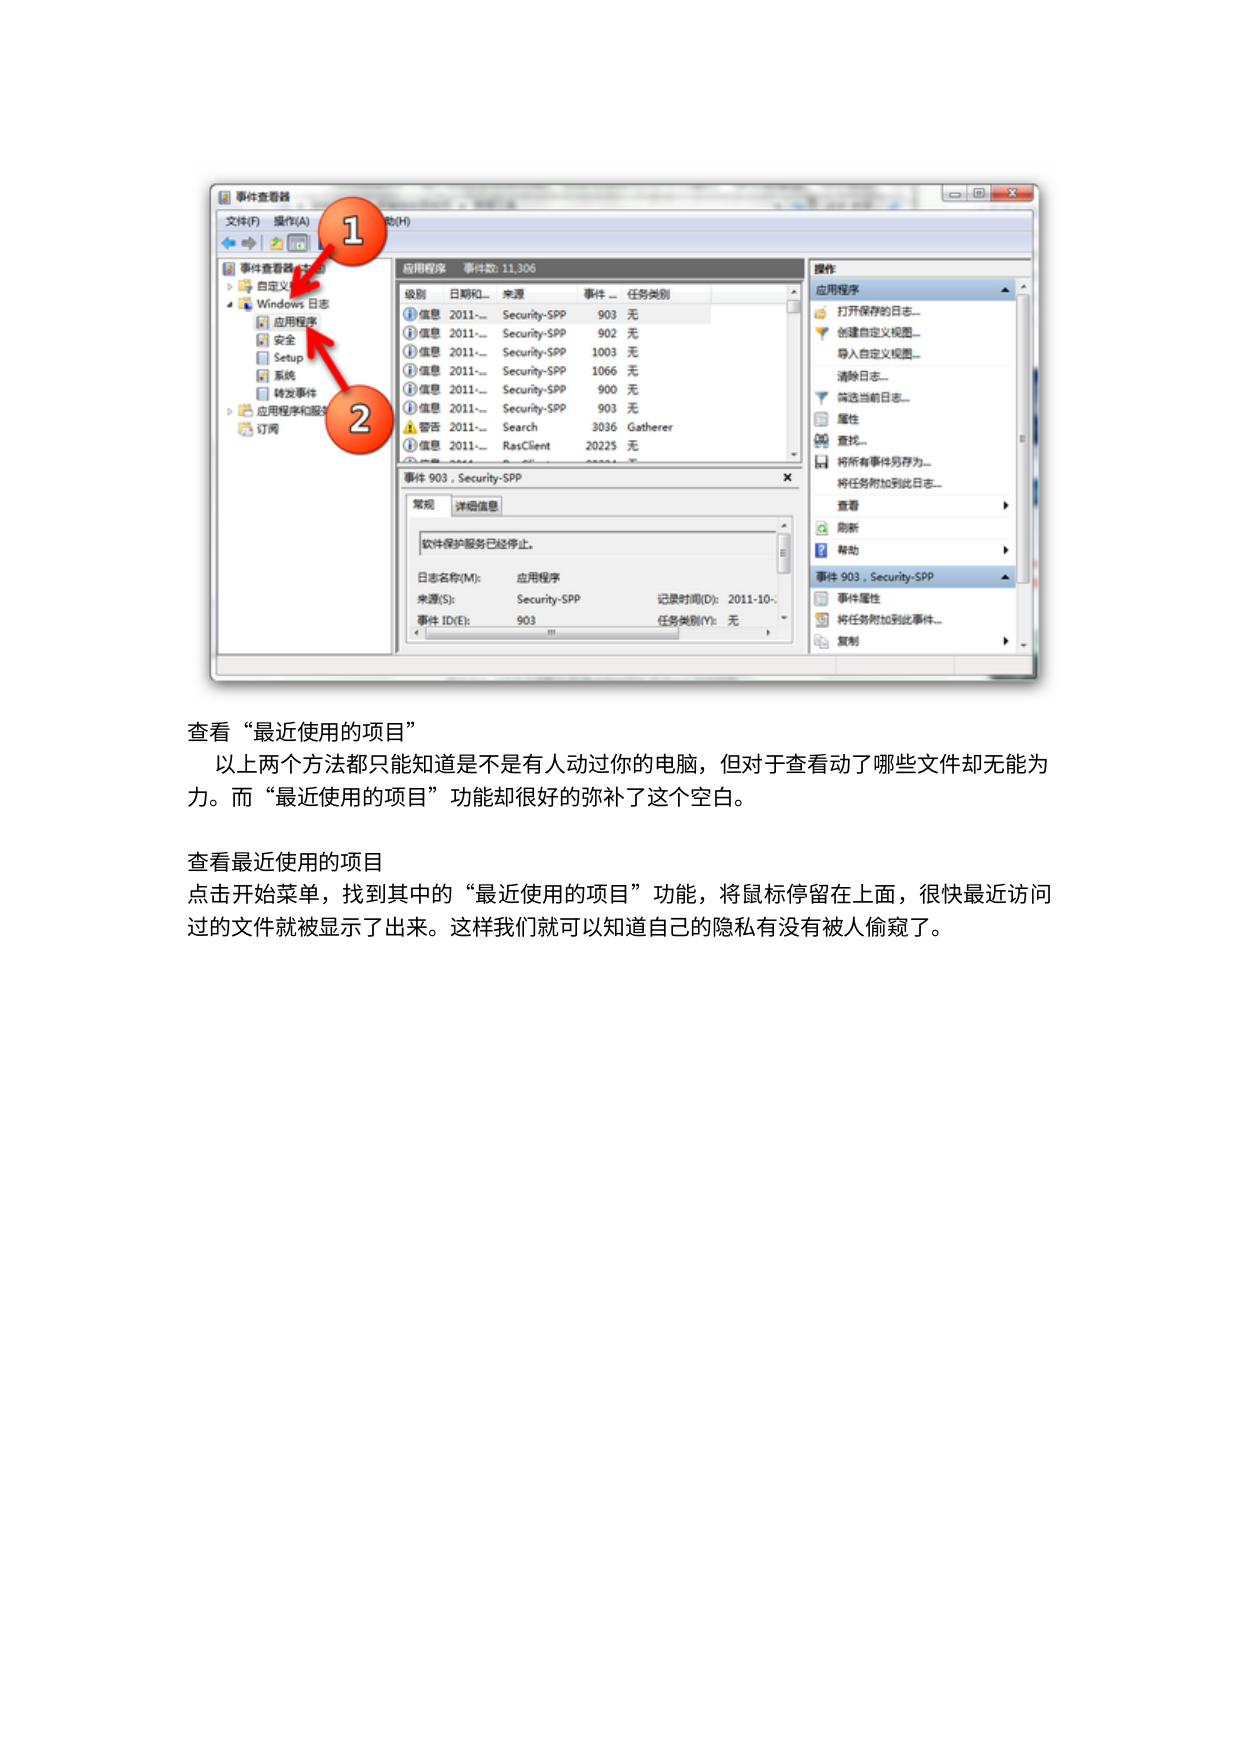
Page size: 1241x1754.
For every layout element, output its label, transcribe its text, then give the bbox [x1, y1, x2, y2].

text 我们的电脑中或多或少都存放着自己的一些隐私，即使这些隐私不重要，但仍然不希望暴露在别人眼皮底下，所以我们一般都不太愿意自己的电脑被别人随意使用。可就是有某些人不顾及我们的感受，随意用我们的电脑，还以为我们看不出来，只要有人动过我们的电脑，我们都可以通过查看系统的一些记录找到真相。 当别人动过我们的电脑后会记录下些什么呢？首先是开机的时间。Windows会详细记录下电脑的开机情况，具体可以精确到秒。其次是各种事件的记录，只要别人运行程序后出现一点点问题，Windows都会把它记录到系统的事件日志中。接着是运行过的文档，哪些文档被打开过，在Windows中一目了然。 记录开机时间的SchedLgU.Txt文件 Window每次开机，都会将系统启动的时间记录在一个叫SchedLgU.Txt的文本文件中，这个文件很隐蔽，位于C盘的“Windows”目录中。从系统安装完的那一刻起，它就会记录你每次开机的时间。我们进入到Windows目录打开这个文件，在文件的末尾可以看到如下的字样： “任务计划程序服务” 已启动于 2011/10/24 10:04:04 末尾是最近一次开机时间的记录，可见最近一次开机时间为2011年10月24日的10:04:04 。如果你不是在这个时间点上开机的， 那么就说明你的电脑被人动过了。 调用Windows事件查看器 Windows有个强大的日志记录功能，这些记录的日志可以通过“事件查看器”进行查看，其分为“应用程序”、“安全性”和“系统”三块内容，只要有人动过你的电脑，一般情况下都会有一些内容被记录下来。 打开“控制面板”→“管理工具”→“事件查看器”，我们先切换到“应用程序”这一栏。 控制面板中调用事件查看器 以排在第一位的事件为例，这里显示了Windows中的SecurityCenter程序的启动情况，说明Windows启动的时候同时启动了“安全中心”，而这一过程被日志记录了下来。 每次启动电脑时，SecurityCenter会记录启动时间 因此只要别人趁你不在的时候开过电脑，那么想在这里不留下痕迹是很困难的。 查看“最近使用的项目” 以上两个方法都只能知道是不是有人动过你的电脑，但对于查看动了哪些文件却无能为力。而“最近使用的项目”功能却很好的弥补了这个空白。 查看最近使用的项目 点击开始菜单，找到其中的“最近使用的项目”功能，将鼠标停留在上面，很快最近访问过的文件就被显示了出来。这样我们就可以知道自己的隐私有没有被人偷窥了。 [187, 705, 1053, 942]
picture [187, 162, 1063, 705]
